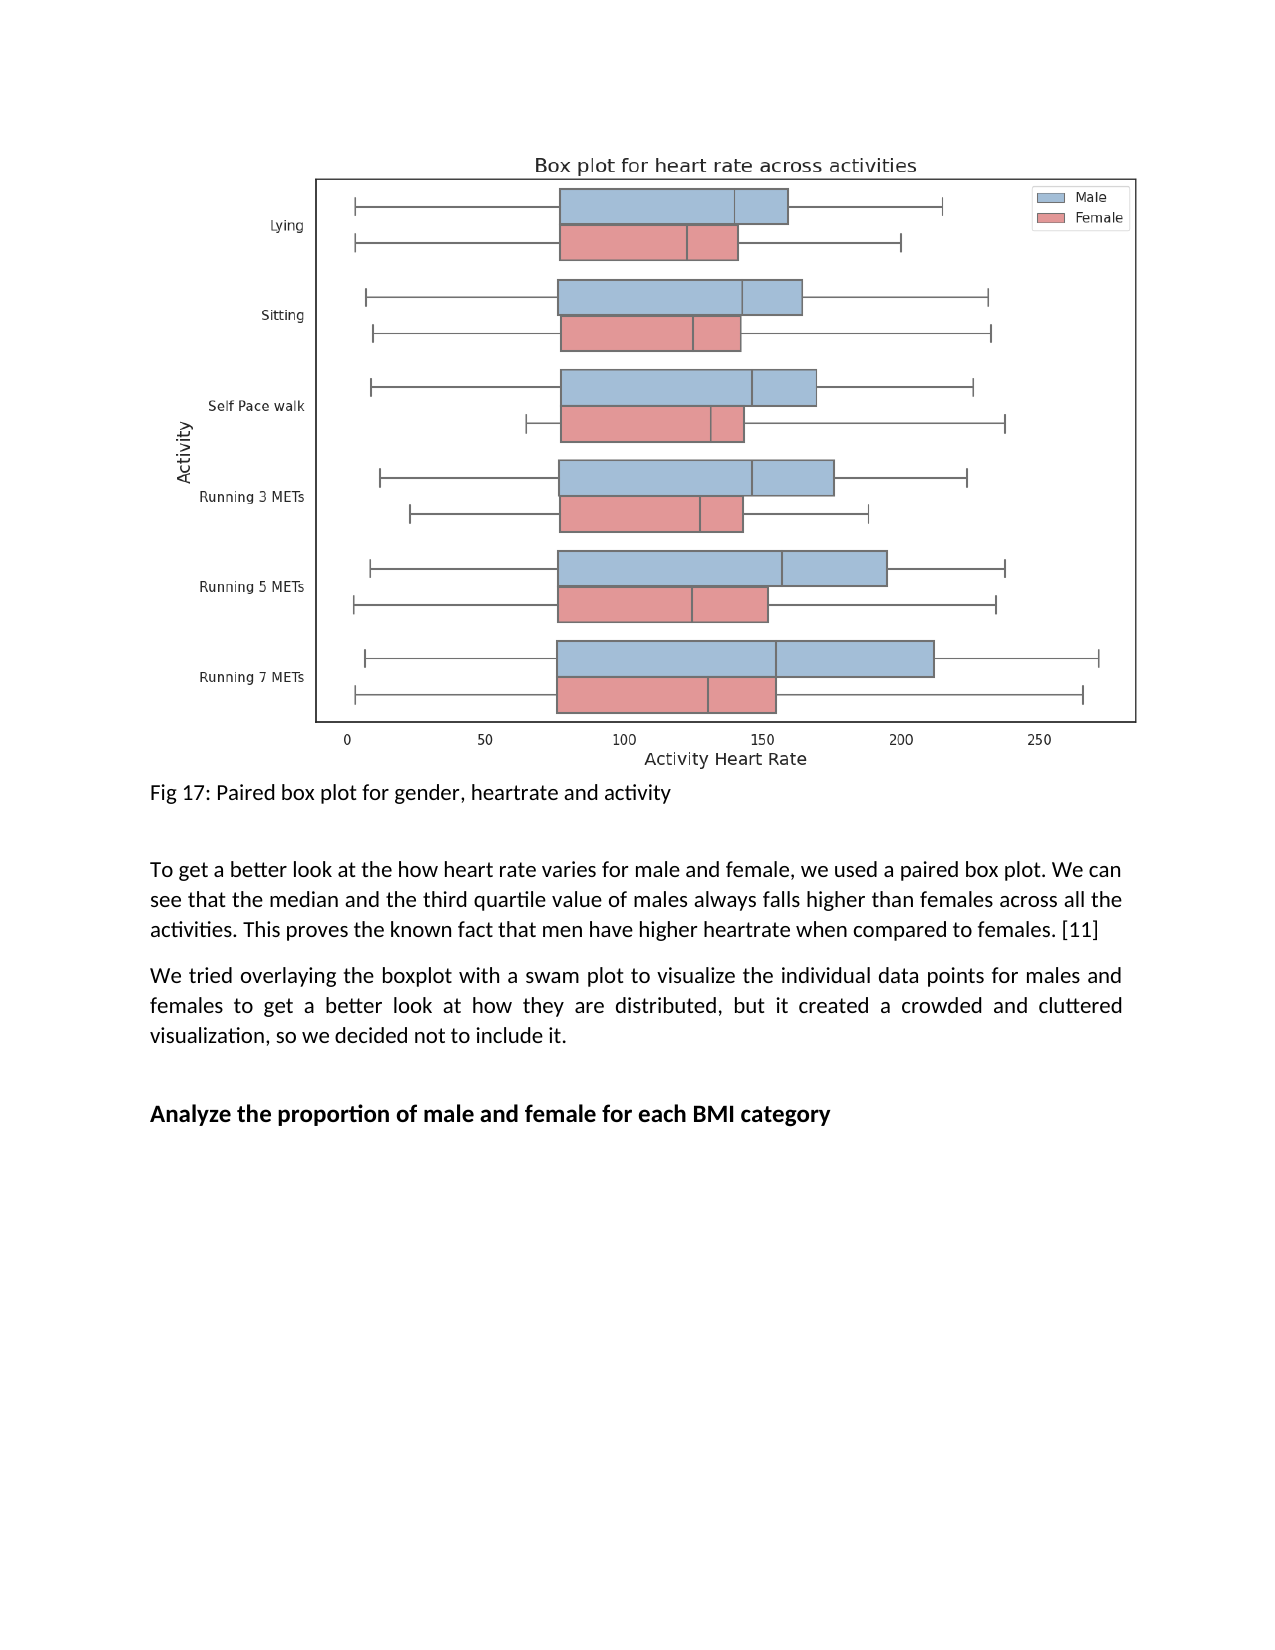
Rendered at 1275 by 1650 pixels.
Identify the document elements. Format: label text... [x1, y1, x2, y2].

text We tried overlaying the boxplot with a swam plot to visualize the individual data points for males and females to get a better look at how they are distributed, but it created a crowded and cluttered visualization, so we decided not to include it. [150, 961, 1125, 1049]
text Fig 17: Paired box plot for gender, heartrate and activity [150, 150, 1125, 806]
text Analyze the proportion of male and female for each BMI category [150, 1068, 1125, 1128]
text To get a better look at the how heart rate varies for male and female, we used a paired box plot. We can see that the median and the third quartile value of males always falls higher than females across all the activities. This proves the known fact that men have higher heartrate when compared to females. [11] [150, 825, 1125, 943]
